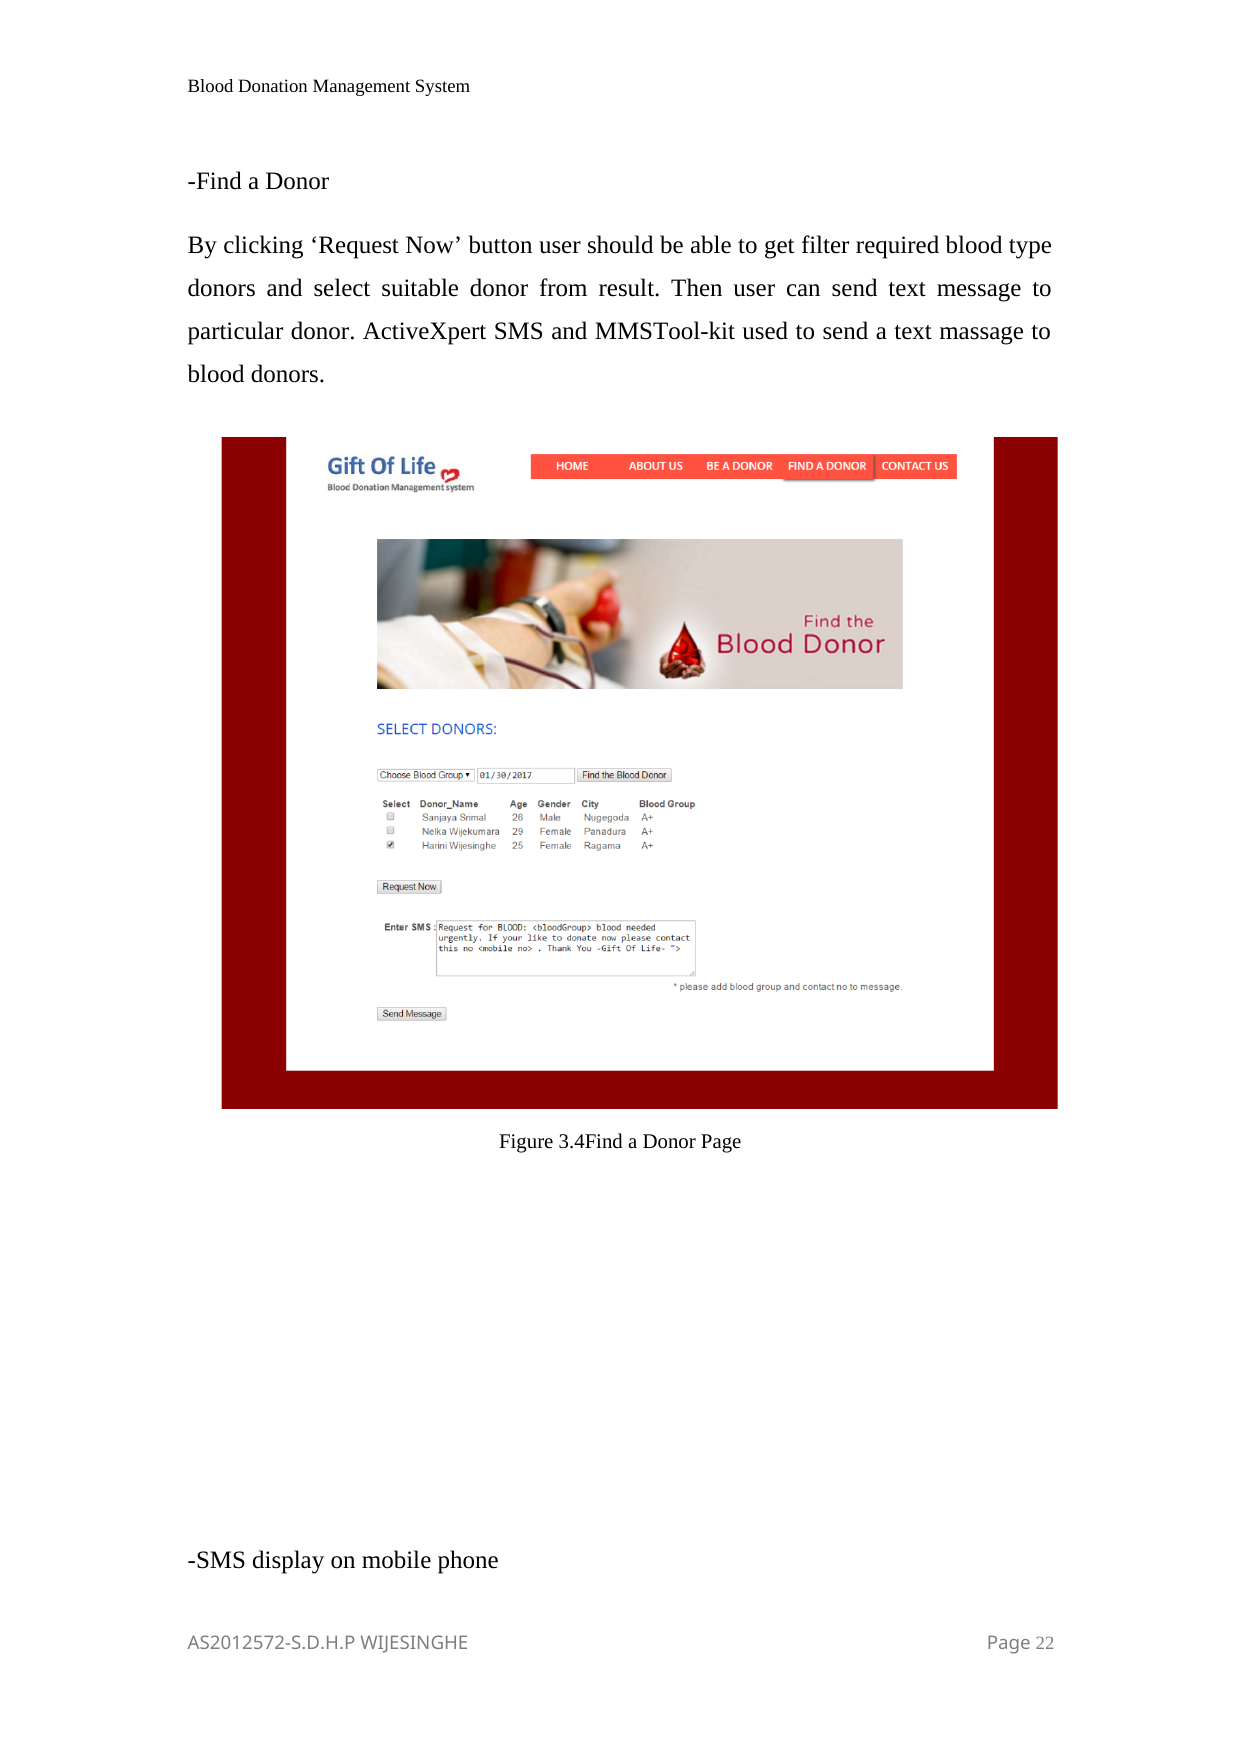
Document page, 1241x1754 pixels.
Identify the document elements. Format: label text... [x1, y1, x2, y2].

text By clicking ‘Request Now’ button user should be able to get filter required blood type donors and select suitable donor from result. Then user can send text message to particular donor. ActiveXpert SMS and MMSTool-kit used to send a text massage to blood donors. [187, 230, 1053, 388]
text -Find a Donor [187, 166, 1053, 195]
text -SMS display on mobile phone [187, 1545, 1053, 1574]
picture [221, 437, 1058, 1109]
